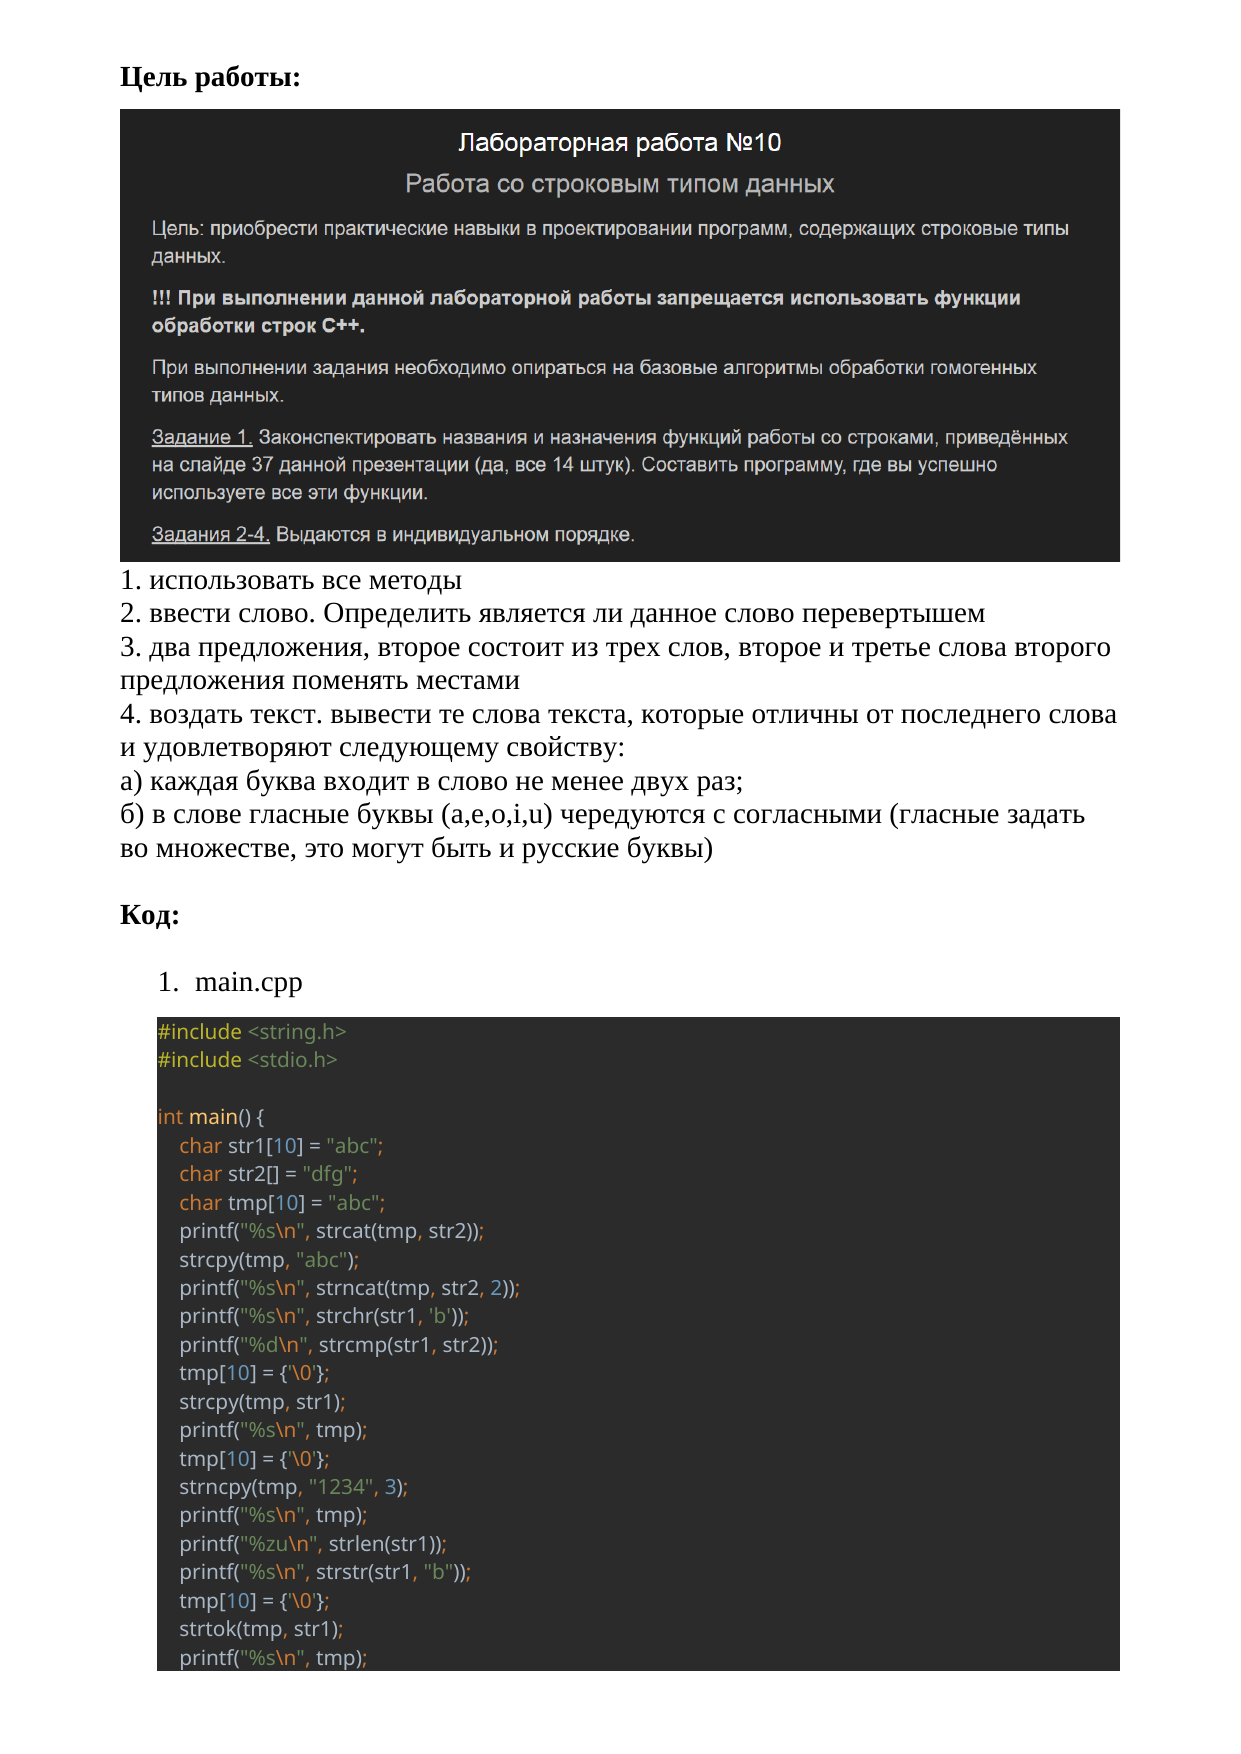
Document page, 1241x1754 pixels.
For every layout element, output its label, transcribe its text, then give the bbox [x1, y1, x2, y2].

text 1. использовать все методы [120, 562, 1120, 595]
text Код: [120, 897, 1120, 931]
text 4. воздать текст. вывести те слова текста, которые отличны от последнего слова и удовлетворяют следующему свойству: [120, 696, 1120, 763]
list main.cpp [157, 964, 1120, 998]
picture [120, 109, 1121, 562]
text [157, 1017, 1120, 1671]
text б) в слове гласные буквы (a,e,o,i,u) чередуются с согласными (гласные задать во множестве, это могут быть и русские буквы) [120, 797, 1120, 864]
text а) каждая буква входит в слово не менее двух раз; [120, 763, 1120, 797]
text Цель работы: [120, 59, 1120, 93]
text 2. ввести слово. Определить является ли данное слово перевертышем [120, 595, 1120, 629]
text 3. два предложения, второе состоит из трех слов, второе и третье слова второго предложения поменять местами [120, 629, 1120, 696]
